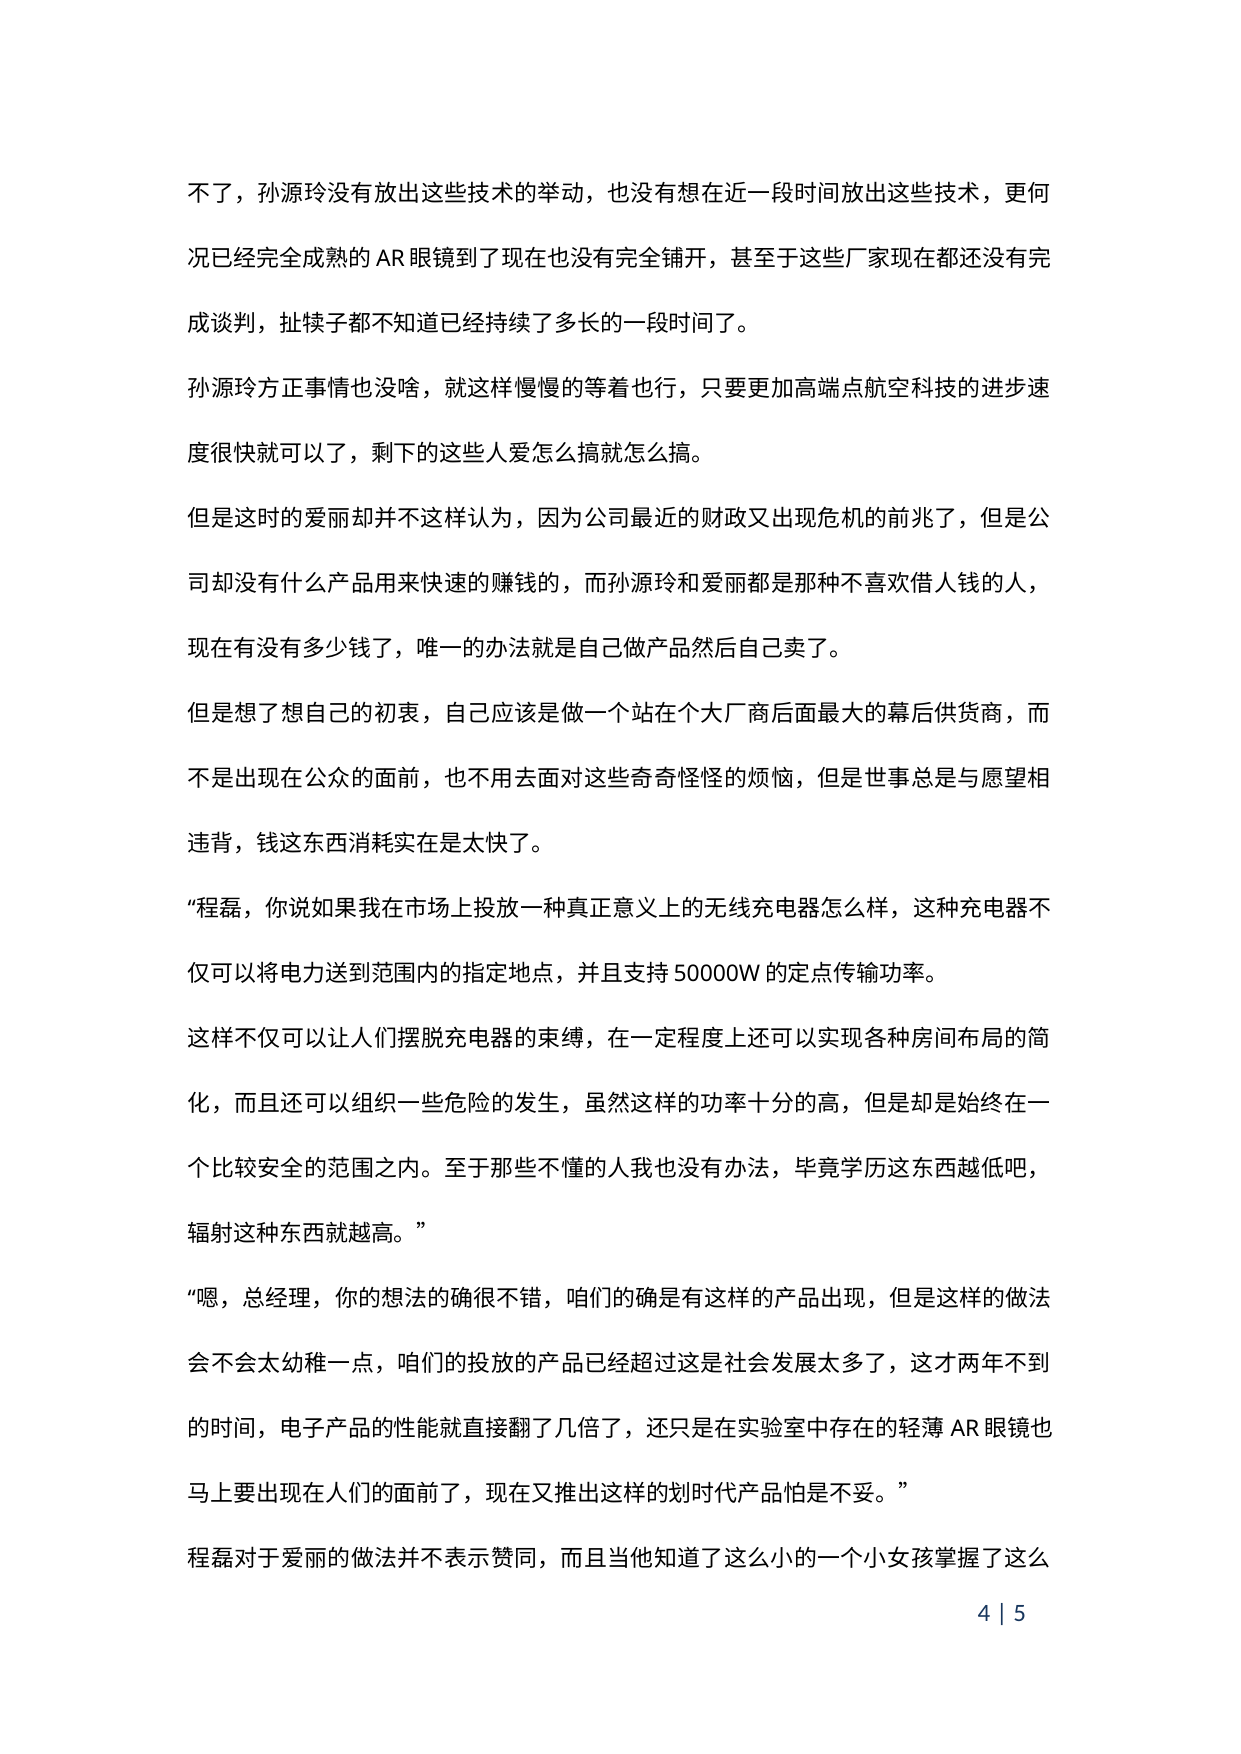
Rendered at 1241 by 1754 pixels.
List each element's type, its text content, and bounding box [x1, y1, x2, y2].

text 但是这时的爱丽却并不这样认为，因为公司最近的财政又出现危机的前兆了，但是公司却没有什么产品用来快速的赚钱的，而孙源玲和爱丽都是那种不喜欢借人钱的人，现在有没有多少钱了，唯一的办法就是自己做产品然后自己卖了。 [187, 483, 1053, 678]
text 这样不仅可以让人们摆脱充电器的束缚，在一定程度上还可以实现各种房间布局的简化，而且还可以组织一些危险的发生，虽然这样的功率十分的高，但是却是始终在一个比较安全的范围之内。至于那些不懂的人我也没有办法，毕竟学历这东西越低吧，辐射这种东西就越高。” [187, 1003, 1053, 1263]
text 但是想了想自己的初衷，自己应该是做一个站在个大厂商后面最大的幕后供货商，而不是出现在公众的面前，也不用去面对这些奇奇怪怪的烦恼，但是世事总是与愿望相违背，钱这东西消耗实在是太快了。 [187, 678, 1053, 873]
text “程磊，你说如果我在市场上投放一种真正意义上的无线充电器怎么样，这种充电器不仅可以将电力送到范围内的指定地点，并且支持50000W的定点传输功率。 [187, 873, 1053, 1003]
text 孙源玲方正事情也没啥，就这样慢慢的等着也行，只要更加高端点航空科技的进步速度很快就可以了，剩下的这些人爱怎么搞就怎么搞。 [187, 353, 1053, 483]
text “嗯，总经理，你的想法的确很不错，咱们的确是有这样的产品出现，但是这样的做法会不会太幼稚一点，咱们的投放的产品已经超过这是社会发展太多了，这才两年不到的时间，电子产品的性能就直接翻了几倍了，还只是在实验室中存在的轻薄AR眼镜也马上要出现在人们的面前了，现在又推出这样的划时代产品怕是不妥。” [187, 1263, 1053, 1523]
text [187, 1523, 1053, 1588]
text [187, 158, 1053, 353]
